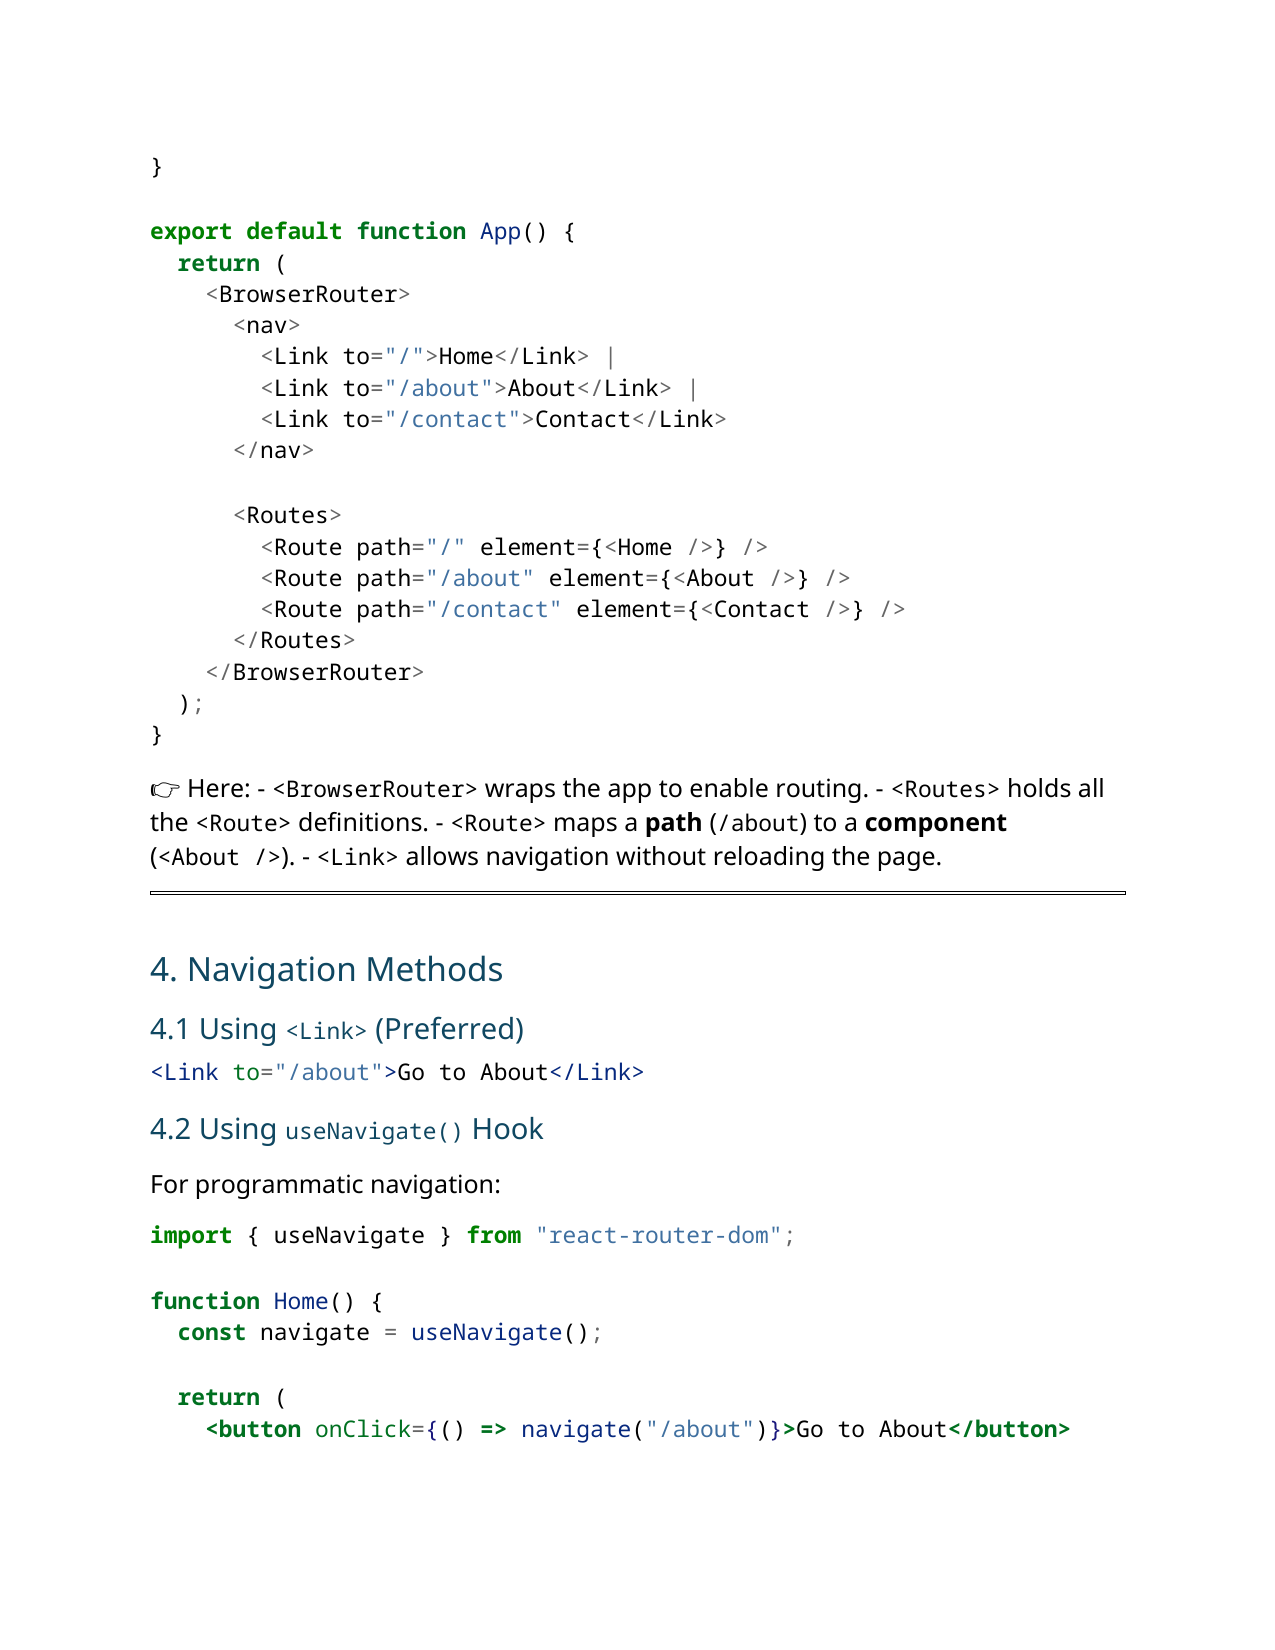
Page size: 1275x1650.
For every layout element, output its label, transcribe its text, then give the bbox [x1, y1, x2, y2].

text <Link to="/about">Go to About</Link> [150, 1056, 1125, 1087]
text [150, 150, 1125, 749]
subtitle 4.1 Using <Link> (Preferred) [150, 1008, 1125, 1048]
text 👉 Here: - <BrowserRouter> wraps the app to enable routing. - <Routes> holds all the <Route> definitions. - <Route> maps a path (/about) to a component (<About />). - <Link> allows navigation without reloading the page. [150, 770, 1125, 872]
text For programmatic navigation: [150, 1167, 1125, 1201]
subtitle 4. Navigation Methods [150, 946, 1125, 991]
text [150, 1219, 1125, 1444]
subtitle 4.2 Using useNavigate() Hook [150, 1108, 1125, 1148]
